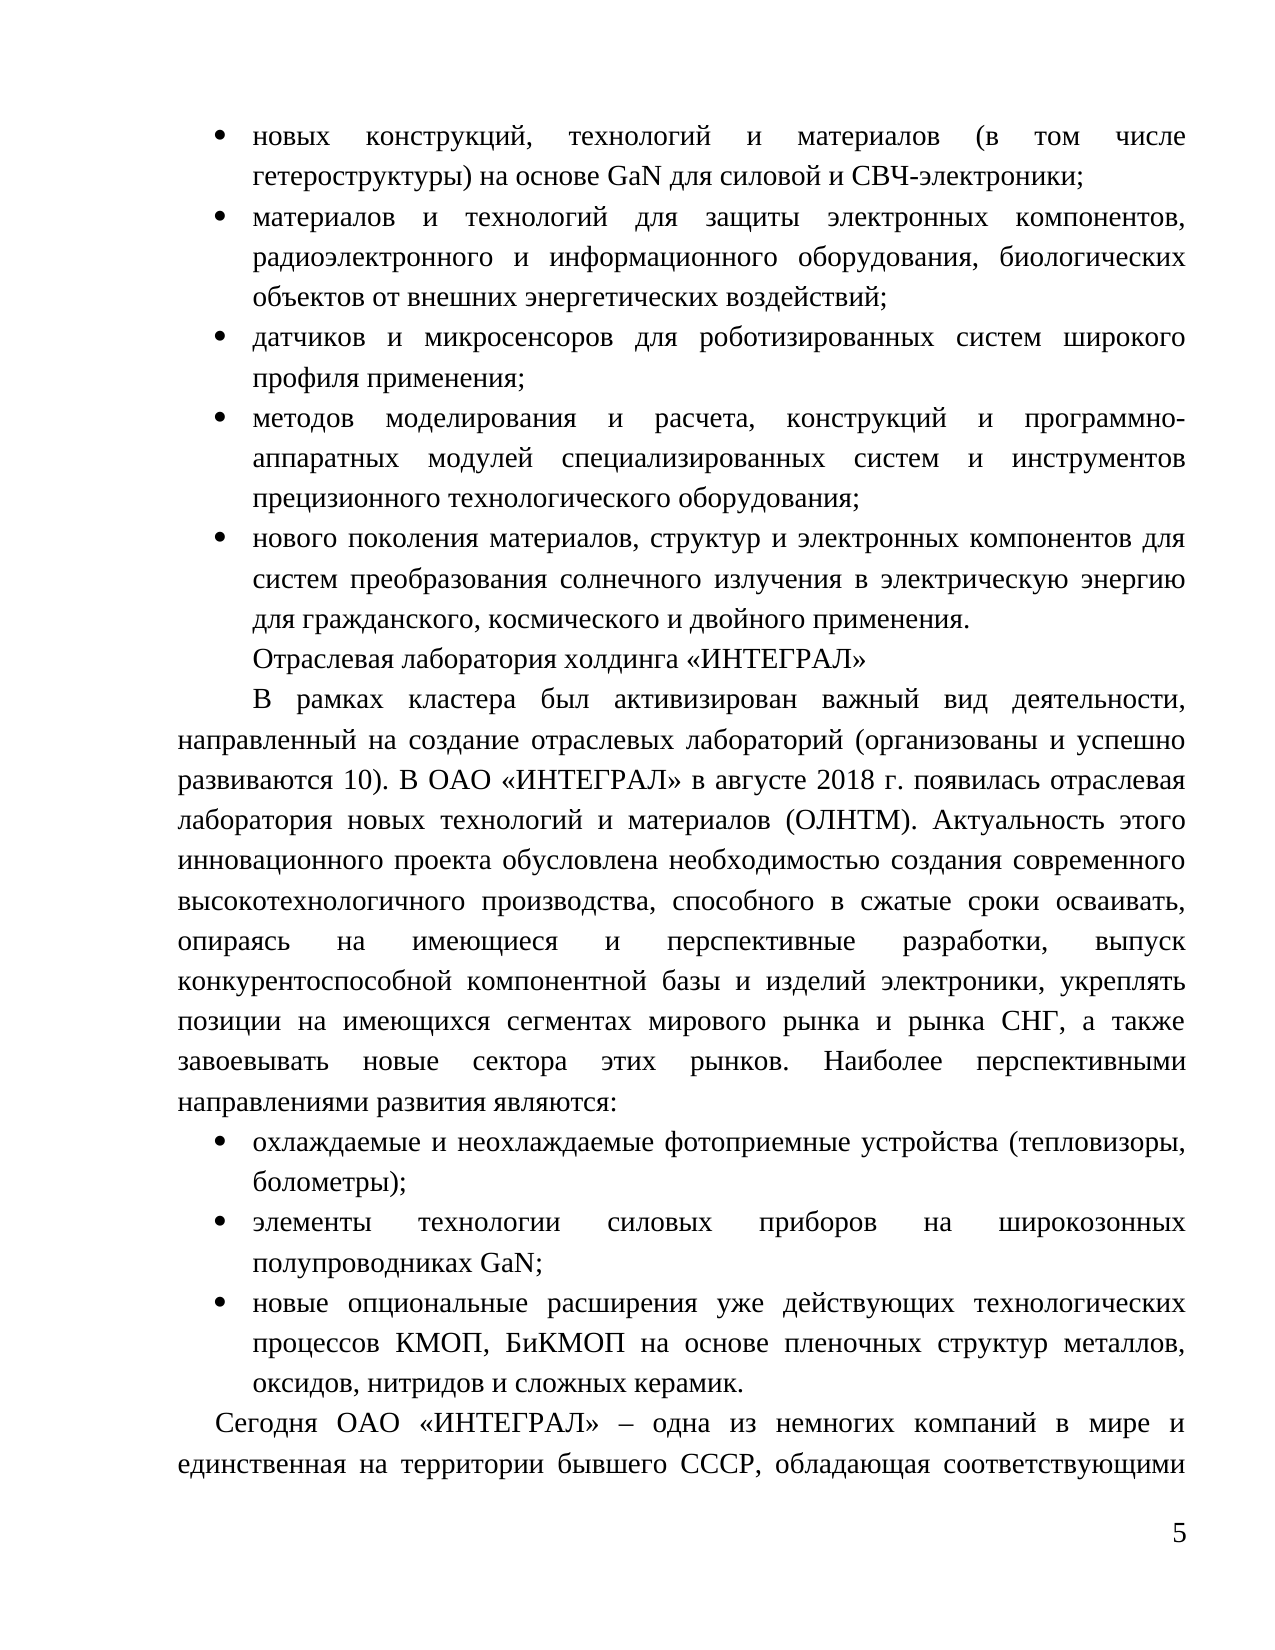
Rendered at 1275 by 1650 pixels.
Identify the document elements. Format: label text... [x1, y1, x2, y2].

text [177, 1406, 1186, 1479]
list новые опциональные расширения уже действующих технологических процессов КМОП, БиКМОП на основе пленочных структур металлов, оксидов, нитридов и сложных керамик. [215, 1285, 1186, 1399]
list элементы технологии силовых приборов на широкозонных полупроводниках GaN; [215, 1204, 1186, 1278]
list охлаждаемые и неохлаждаемые фотоприемные устройства (тепловизоры, болометры); [215, 1124, 1186, 1198]
list материалов и технологий для защиты электронных компонентов, радиоэлектронного и информационного оборудования, биологических объектов от внешних энергетических воздействий; [215, 199, 1186, 313]
text В рамках кластера был активизирован важный вид деятельности, направленный на создание отраслевых лабораторий (организованы и успешно развиваются 10). В ОАО «ИНТЕГРАЛ» в августе 2018 г. появилась отраслевая лаборатория новых технологий и материалов (ОЛНТМ). Актуальность этого инновационного проекта обусловлена необходимостью создания современного высокотехнологичного производства, способного в сжатые сроки осваивать, опираясь на имеющиеся и перспективные разработки, выпуск конкурентоспособной компонентной базы и изделий электроники, укреплять позиции на имеющихся сегментах мирового рынка и рынка СНГ, а также завоевывать новые сектора этих рынков. Наиболее перспективными направлениями развития являются: [177, 682, 1186, 1117]
text Отраслевая лаборатория холдинга «ИНТЕГРАЛ» [177, 641, 1186, 675]
list новых конструкций, технологий и материалов (в том числе гетероструктуры) на основе GaN для силовой и СВЧ-электроники; [215, 118, 1186, 192]
list нового поколения материалов, структур и электронных компонентов для систем преобразования солнечного излучения в электрическую энергию для гражданского, космического и двойного применения. [215, 521, 1186, 635]
list методов моделирования и расчета, конструкций и программно-аппаратных модулей специализированных систем и инструментов прецизионного технологического оборудования; [215, 400, 1186, 514]
list датчиков и микросенсоров для роботизированных систем широкого профиля применения; [215, 319, 1186, 393]
